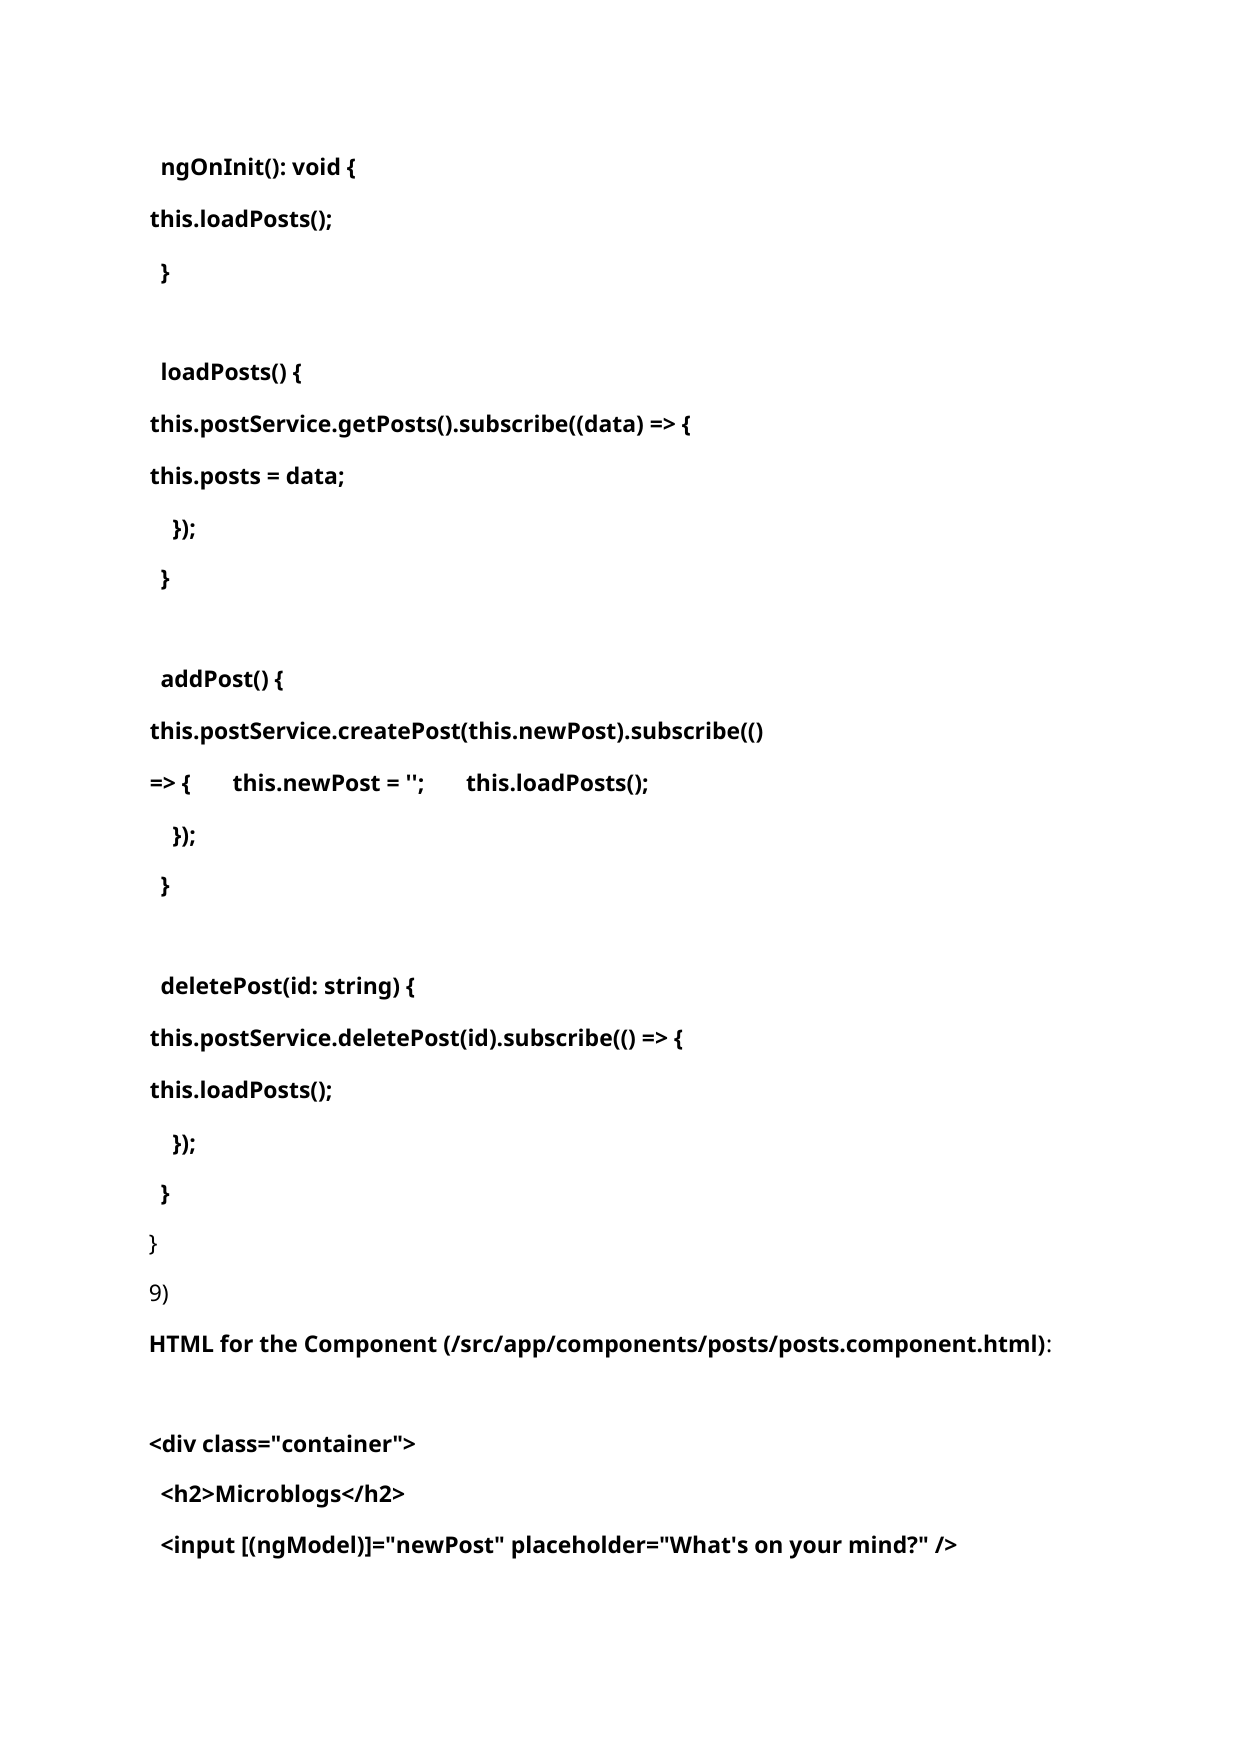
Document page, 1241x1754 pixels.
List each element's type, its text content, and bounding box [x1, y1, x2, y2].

text 9) [148, 1277, 869, 1308]
text <h2>Microblogs</h2> [148, 1478, 1070, 1509]
text } [148, 562, 1070, 593]
text }); [148, 512, 1070, 543]
text } [148, 1227, 869, 1258]
text } [148, 255, 1070, 287]
text <input [(ngModel)]="newPost" placeholder="What's on your mind?" /> [148, 1528, 1070, 1560]
text addPost() { this.postService.createPost(this.newPost).subscribe(() => { this.newPost = ''; this.loadPosts(); [148, 663, 778, 798]
text } [148, 869, 1070, 901]
text } [148, 1177, 1070, 1208]
text deletePost(id: string) { this.postService.deletePost(id).subscribe(() => { this.loadPosts(); [148, 970, 836, 1106]
text }); [148, 1127, 1070, 1158]
text }); [148, 819, 1070, 851]
text <div class="container"> [148, 1428, 1070, 1459]
text HTML for the Component (/src/app/components/posts/posts.component.html): [148, 1327, 1070, 1359]
text loadPosts() { this.postService.getPosts().subscribe((data) => { this.posts = data; [148, 356, 749, 491]
text ngOnInit(): void { this.loadPosts(); [148, 150, 504, 234]
